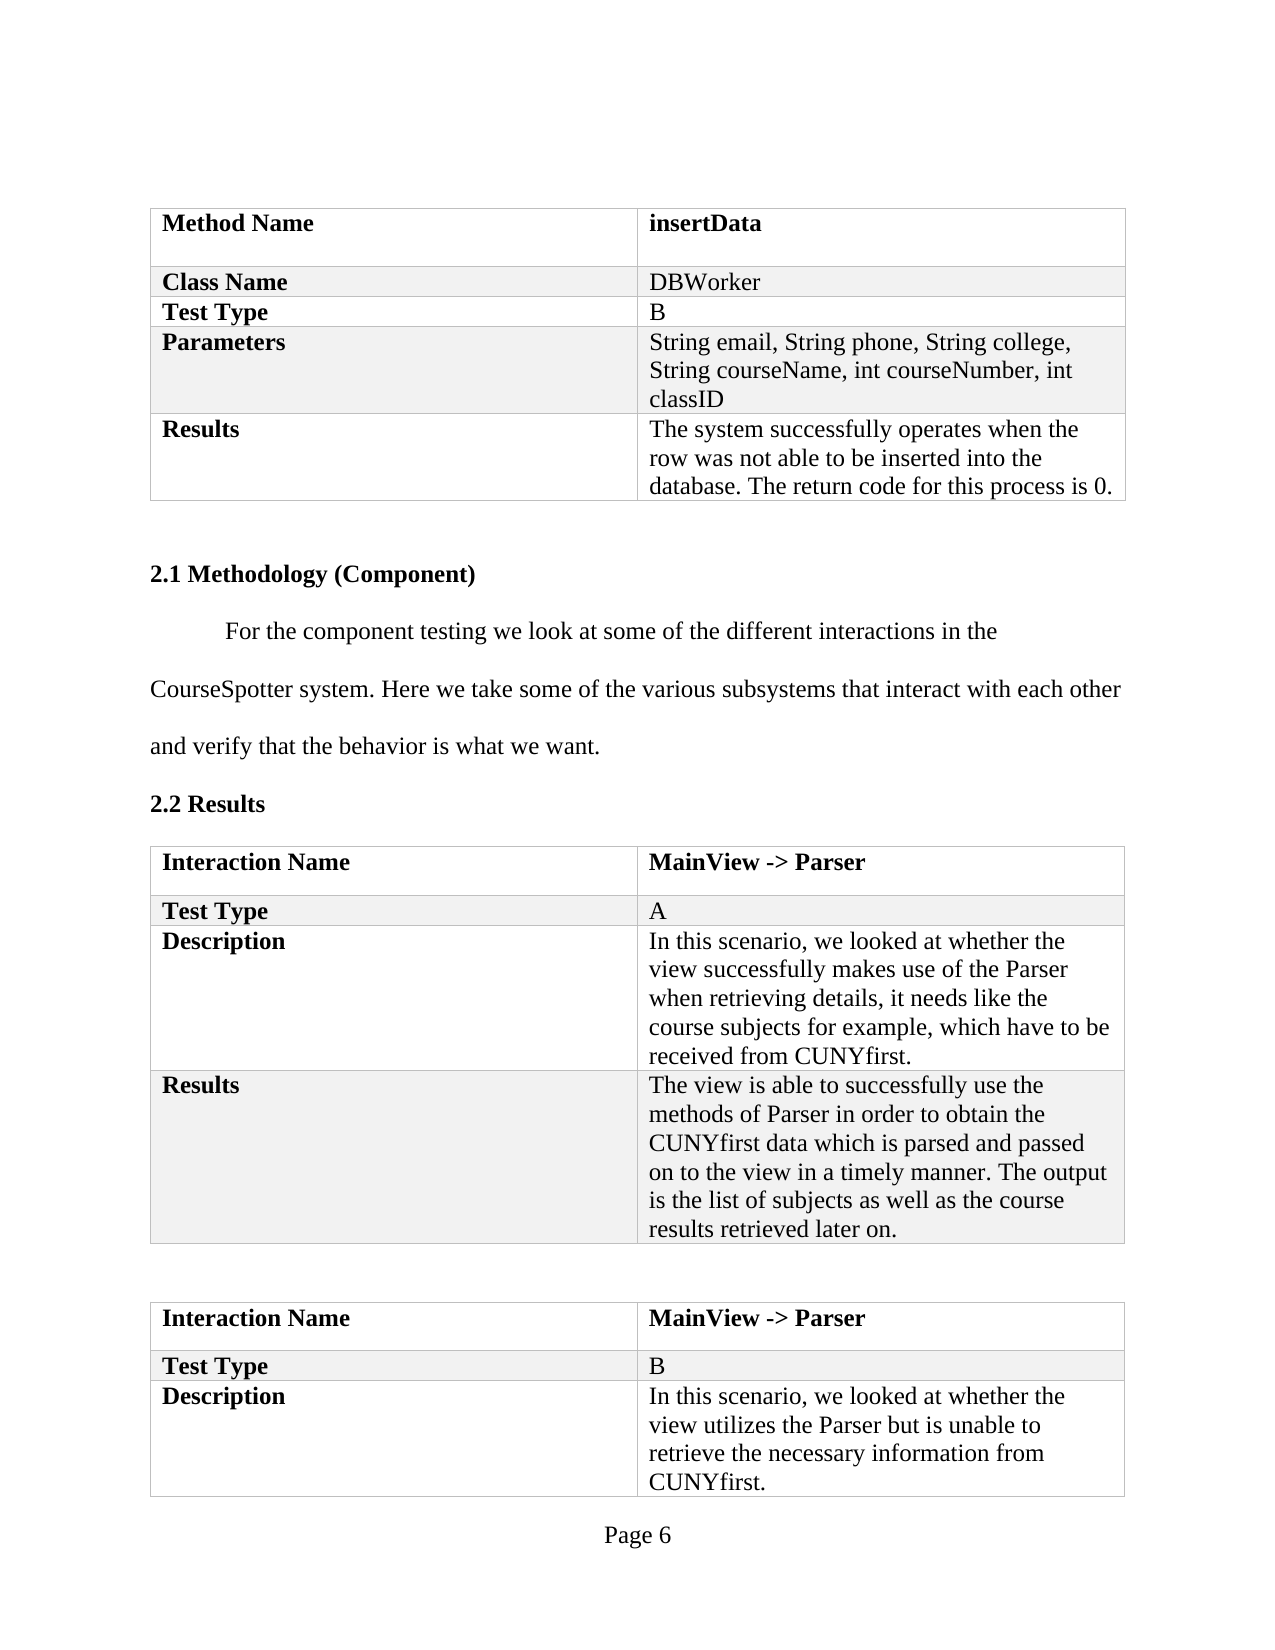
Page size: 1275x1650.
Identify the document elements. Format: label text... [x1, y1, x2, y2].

table_header Interaction Name [151, 1303, 637, 1350]
table_cell Test Type [151, 297, 637, 326]
table_cell Class Name [151, 267, 637, 296]
table_header Interaction Name [151, 847, 637, 895]
table_cell DBWorker [638, 267, 1125, 296]
text 2.1 Methodology (Component) [150, 559, 1125, 587]
table_header MainView -> Parser [638, 1303, 1124, 1350]
table_cell String email, String phone, String college, String courseName, int courseNumber, int classID [638, 327, 1125, 413]
table_cell Results [151, 1071, 637, 1243]
table_cell Parameters [151, 327, 637, 413]
table_cell In this scenario, we looked at whether the view utilizes the Parser but is unable to retrieve the necessary information from CUNYfirst. [638, 1381, 1124, 1496]
table_cell B [638, 1351, 1124, 1380]
table_cell B [638, 297, 1125, 326]
table_cell Description [151, 926, 637, 1069]
table_header Method Name [151, 209, 637, 266]
table_cell Test Type [151, 896, 637, 925]
table_cell In this scenario, we looked at whether the view successfully makes use of the Parser when retrieving details, it needs like the course subjects for example, which have to be received from CUNYfirst. [638, 926, 1124, 1069]
table_header MainView -> Parser [638, 847, 1124, 895]
table_cell The system successfully operates when the row was not able to be inserted into the database. The return code for this process is 0. [638, 414, 1125, 500]
table_cell Results [151, 414, 637, 500]
table_cell The view is able to successfully use the methods of Parser in order to obtain the CUNYfirst data which is parsed and passed on to the view in a timely manner. The output is the list of subjects as well as the course results retrieved later on. [638, 1071, 1124, 1243]
text For the component testing we look at some of the different interactions in the CourseSpotter system. Here we take some of the various subsystems that interact with each other and verify that the behavior is what we want. [150, 616, 1125, 760]
text 2.2 Results [150, 789, 1125, 817]
table_cell A [638, 896, 1124, 925]
table_header insertData [638, 209, 1125, 266]
table_cell Description [151, 1381, 637, 1496]
table_cell Test Type [151, 1351, 637, 1380]
